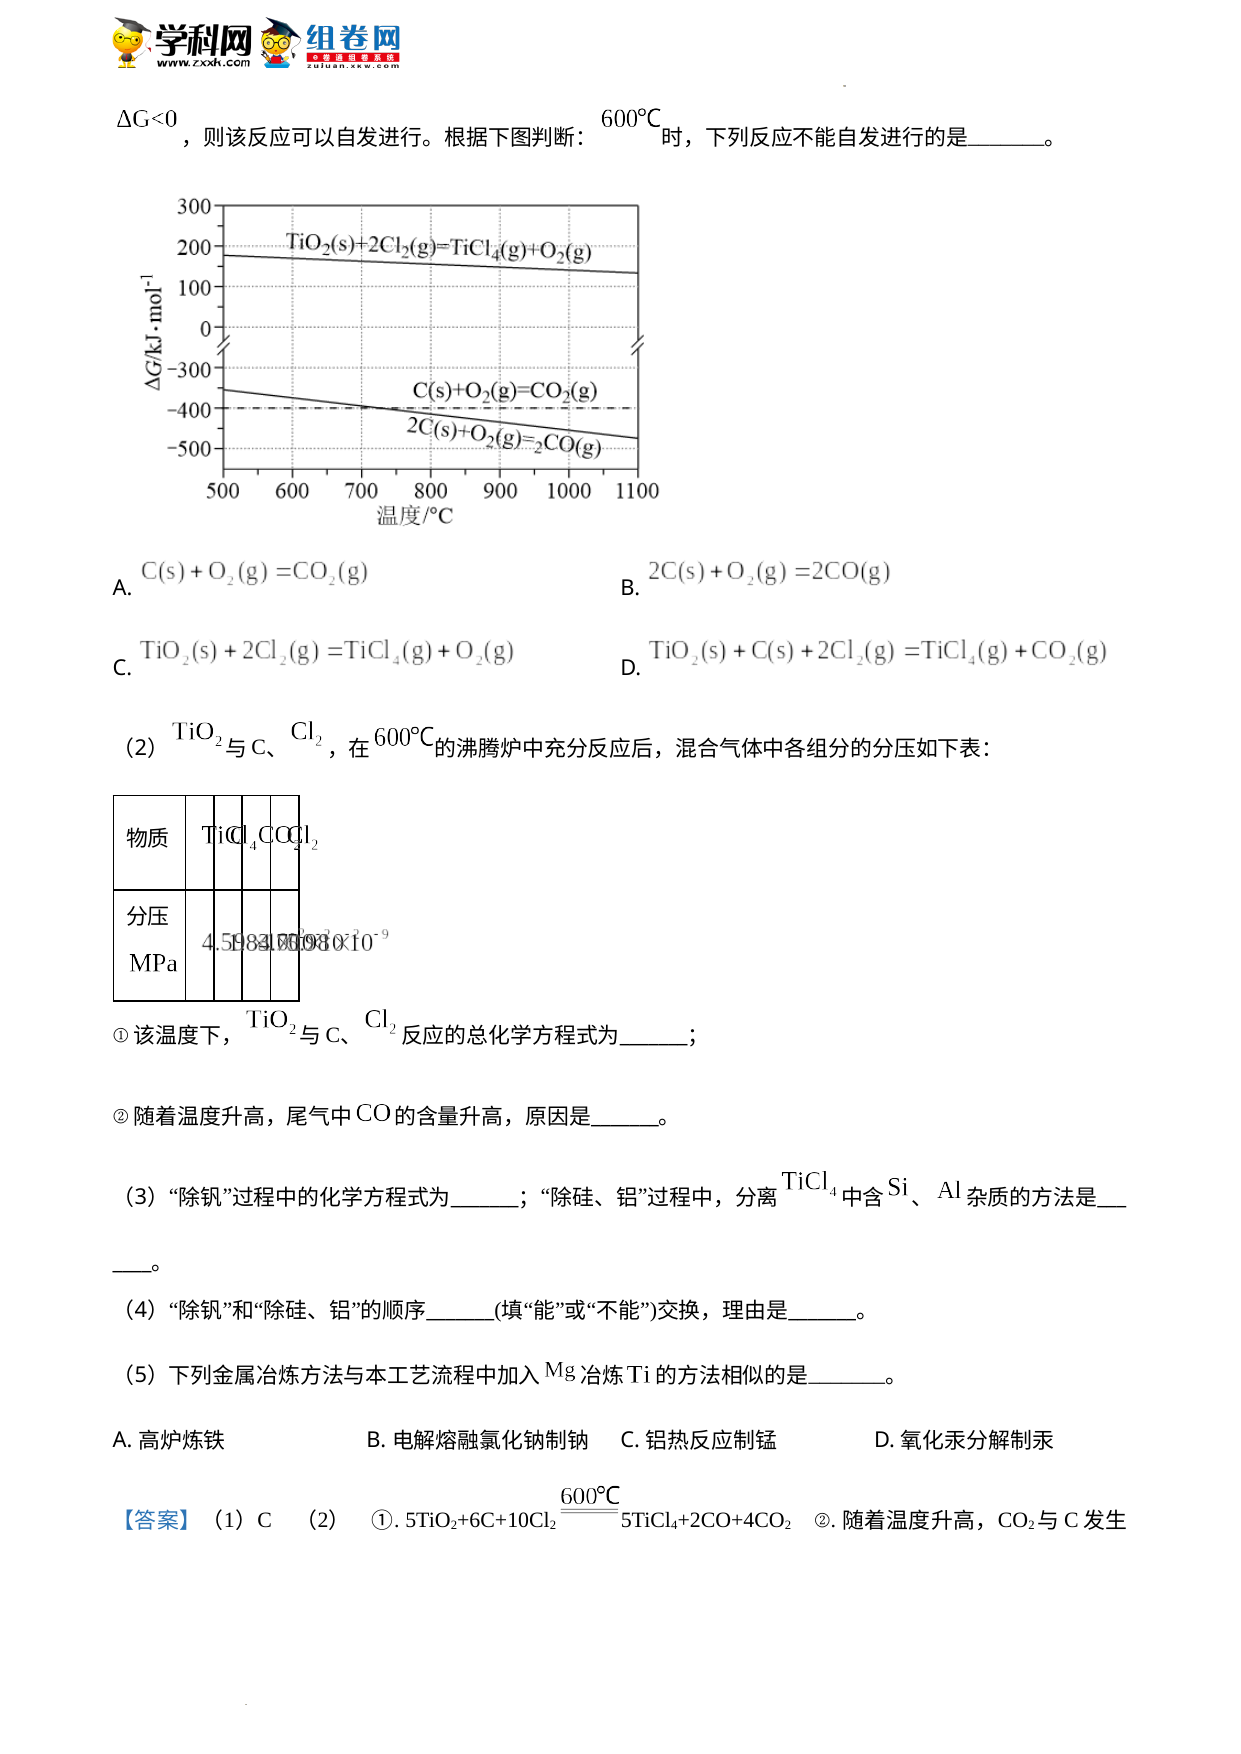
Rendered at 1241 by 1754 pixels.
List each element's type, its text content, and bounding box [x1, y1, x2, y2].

table_header 物质 [114, 796, 185, 889]
text （2）与C、，在的沸腾炉中充分反应后，混合气体中各组分的分压如下表： [112, 714, 1128, 779]
picture [131, 190, 666, 535]
table_cell [271, 891, 298, 949]
table_cell [271, 950, 298, 1000]
table_cell [186, 891, 213, 1000]
table_cell 分压 [114, 891, 185, 1000]
table_cell [243, 947, 270, 1000]
text A. B. [112, 554, 1128, 619]
text ①该温度下，与C、反应的总化学方程式为_______； [112, 1002, 1128, 1067]
text （5）下列金属冶炼方法与本工艺流程中加入冶炼的方法相似的是_______。 [112, 1341, 1128, 1406]
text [112, 103, 1128, 168]
table_header [271, 796, 298, 889]
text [112, 1471, 1128, 1568]
table_header [243, 796, 270, 889]
text ②随着温度升高，尾气中的含量升高，原因是_______。 [112, 1083, 1128, 1148]
text （3）“除钒”过程中的化学方程式为_______；“除硅、铝”过程中，分离中含、杂质的方法是_______。 [112, 1163, 1128, 1277]
table_cell [215, 891, 241, 1000]
picture [112, 17, 252, 68]
picture [260, 17, 400, 68]
text C. D. [112, 634, 1128, 699]
text （4）“除钒”和“除硅、铝”的顺序_______(填“能”或“不能”)交换，理由是_______。 [112, 1293, 1128, 1326]
table_header [186, 796, 213, 889]
table_header [215, 796, 241, 889]
table_cell [243, 891, 270, 946]
text A. 高炉炼铁 B. 电解熔融氯化钠制钠 C. 铝热反应制锰 D. 氧化汞分解制汞 [112, 1422, 1128, 1455]
